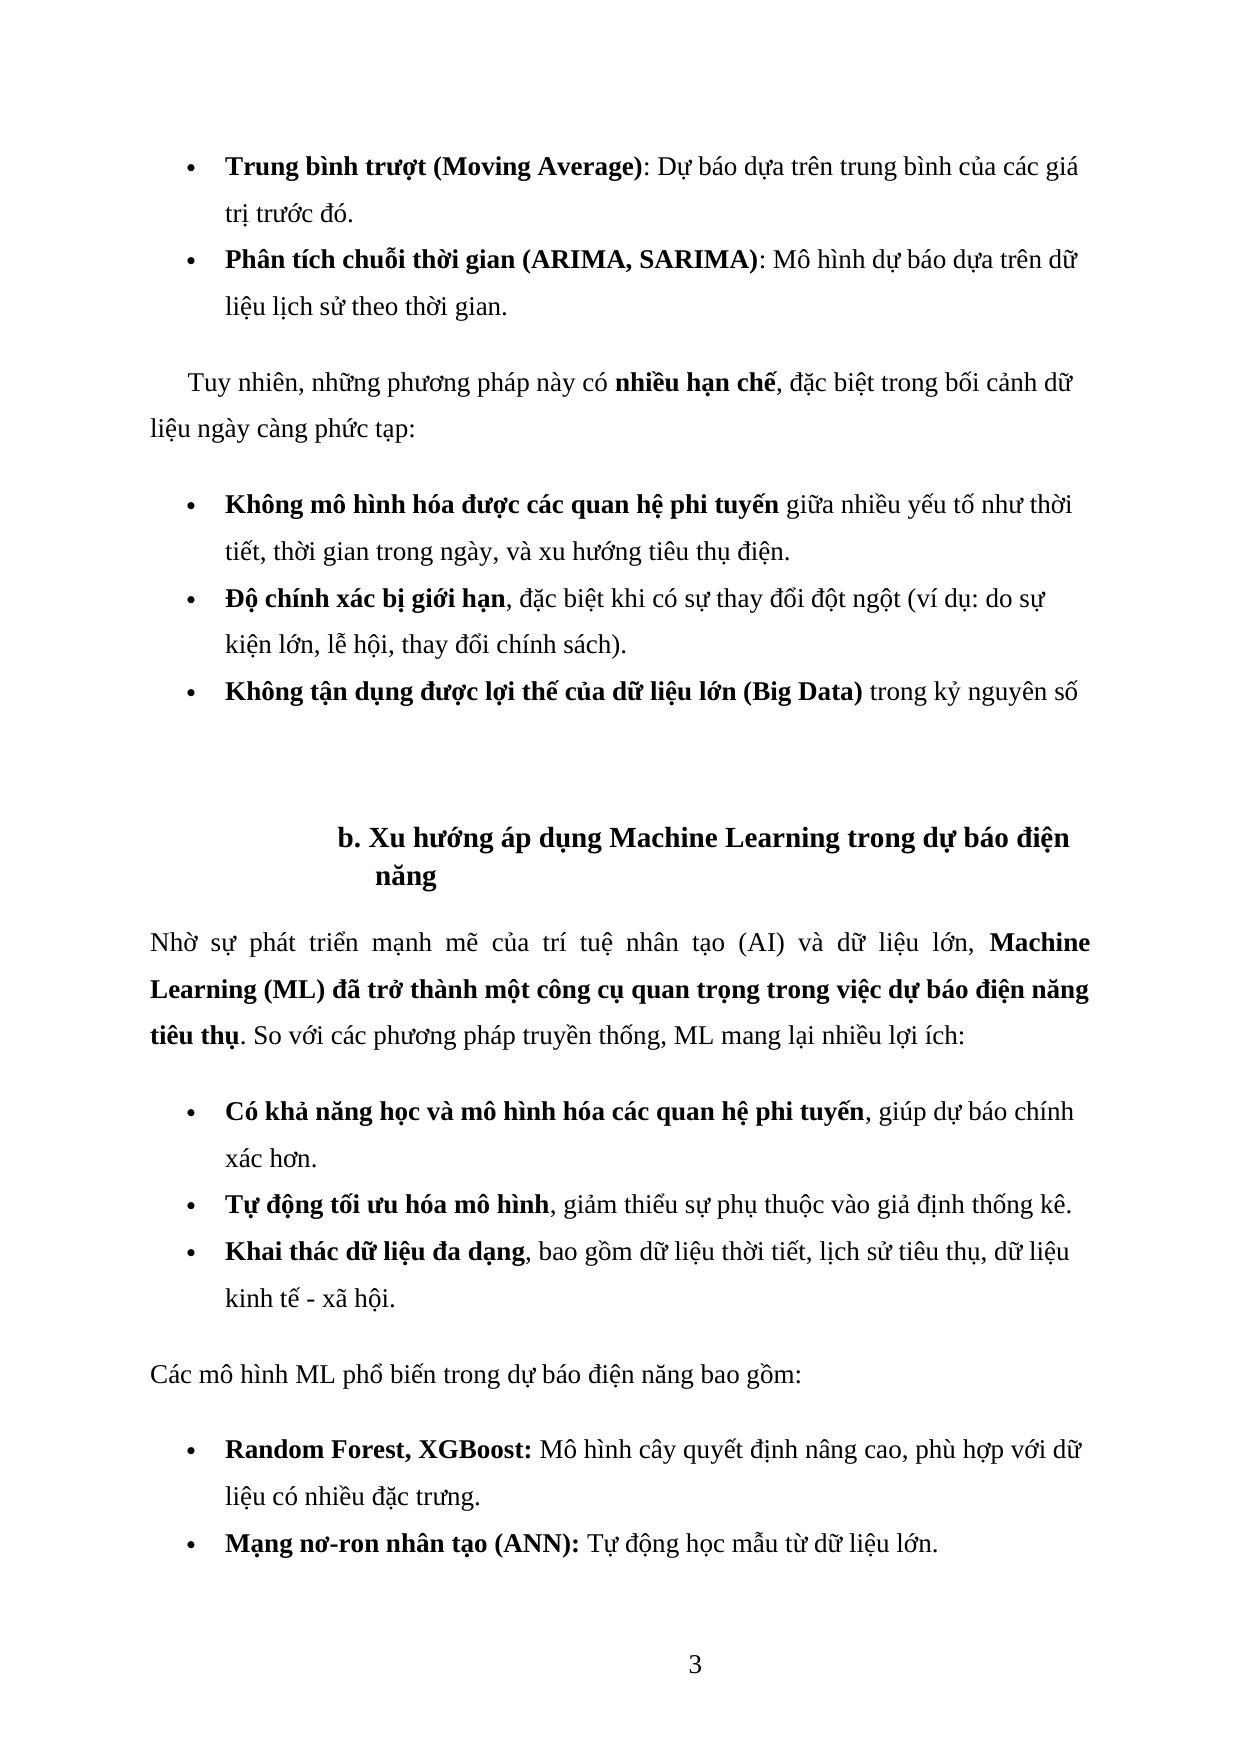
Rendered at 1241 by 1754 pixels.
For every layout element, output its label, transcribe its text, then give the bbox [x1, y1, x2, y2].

list Độ chính xác bị giới hạn, đặc biệt khi có sự thay đổi đột ngột (ví dụ: do sự kiện lớn, lễ hội, thay đổi chính sách). [187, 582, 1090, 659]
text Các mô hình ML phổ biến trong dự báo điện năng bao gồm: [150, 1416, 1090, 1447]
list Không mô hình hóa được các quan hệ phi tuyến giữa nhiều yếu tố như thời tiết, thời gian trong ngày, và xu hướng tiêu thụ điện. [187, 488, 1090, 566]
list Không tận dụng được lợi thế của dữ liệu lớn (Big Data) trong kỷ nguyên số [187, 675, 1090, 706]
list Random Forest, XGBoost: Mô hình cây quyết định nâng cao, phù hợp với dữ liệu có nhiều đặc trưng. [187, 1492, 1090, 1570]
subtitle b. Xu hướng áp dụng Machine Learning trong dự báo điện năng [337, 820, 1090, 892]
list Phân tích chuỗi thời gian (ARIMA, SARIMA): Mô hình dự báo dựa trên dữ liệu lịch sử theo thời gian. [187, 243, 1090, 321]
list Trung bình trượt (Moving Average): Dự báo dựa trên trung bình của các giá trị trước đó. [187, 150, 1090, 228]
list Có khả năng học và mô hình hóa các quan hệ phi tuyến, giúp dự báo chính xác hơn. [187, 1095, 1090, 1173]
list Tự động tối ưu hóa mô hình, giảm thiểu sự phụ thuộc vào giả định thống kê. [187, 1218, 1090, 1249]
text Tuy nhiên, những phương pháp này có nhiều hạn chế, đặc biệt trong bối cảnh dữ liệu ngày càng phức tạp: [150, 366, 1090, 444]
list Khai thác dữ liệu đa dạng, bao gồm dữ liệu thời tiết, lịch sử tiêu thụ, dữ liệu kinh tế - xã hội. [187, 1294, 1090, 1371]
text Nhờ sự phát triển mạnh mẽ của trí tuệ nhân tạo (AI) và dữ liệu lớn, Machine Learning (ML) đã trở thành một công cụ quan trọng trong việc dự báo điện năng tiêu thụ. So với các phương pháp truyền thống, ML mang lại nhiều lợi ích: [150, 926, 1090, 1051]
